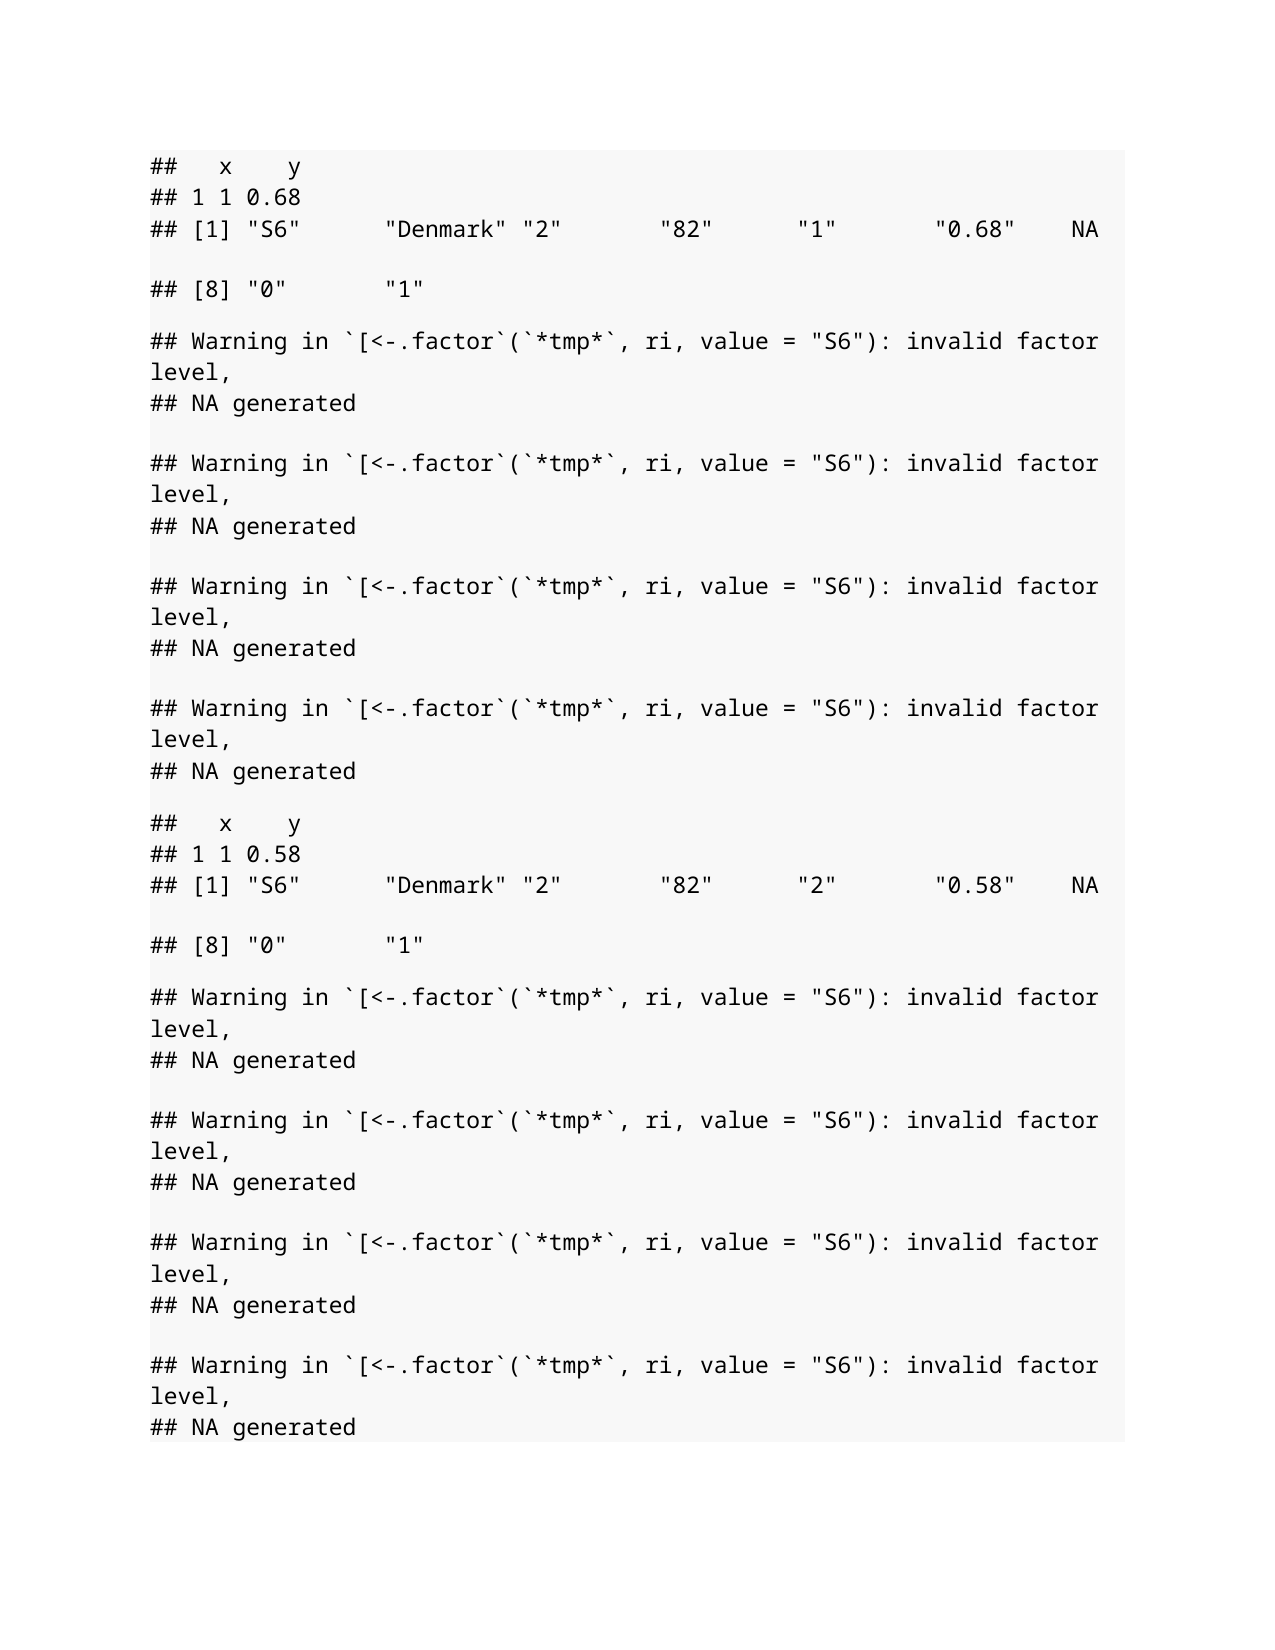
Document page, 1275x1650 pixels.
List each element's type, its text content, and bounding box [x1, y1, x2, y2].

text ## x y ## 1 1 0.58 ## [1] "S6" "Denmark" "2" "82" "2" "0.58" NA ## [8] "0" "1" [150, 807, 1125, 960]
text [150, 981, 1125, 1442]
text ## x y ## 1 1 0.68 ## [1] "S6" "Denmark" "2" "82" "1" "0.68" NA ## [8] "0" "1" [150, 150, 1125, 304]
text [150, 324, 1125, 786]
